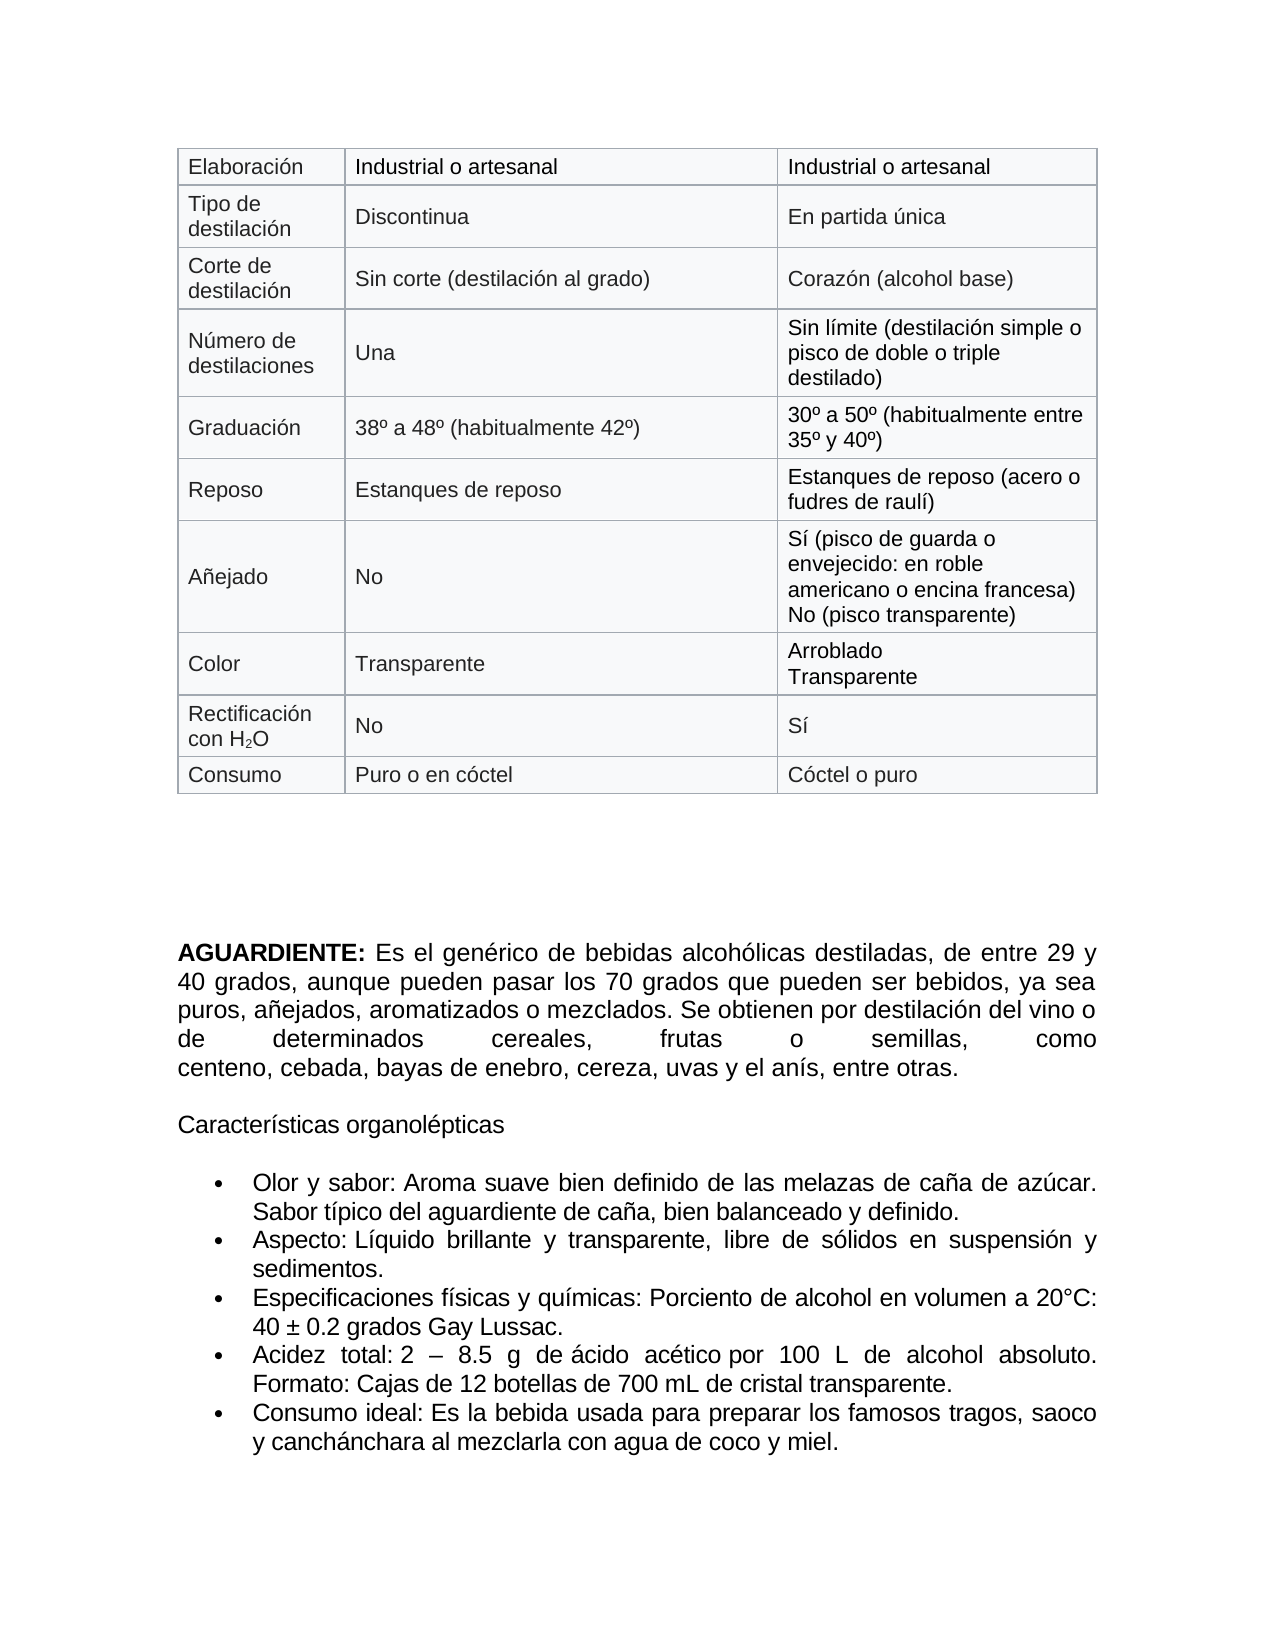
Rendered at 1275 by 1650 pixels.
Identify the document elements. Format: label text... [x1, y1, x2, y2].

table_cell 30º a 50º (habitualmente entre 35º y 40º) [778, 397, 1096, 457]
table_cell Tipo de destilación [179, 186, 344, 246]
table_cell Discontinua [346, 186, 777, 246]
table_cell Puro o en cóctel [346, 757, 777, 793]
list Especificaciones físicas y químicas: Porciento de alcohol en volumen a 20°C: 40 ± 0.2 grados Gay Lussac. [215, 1283, 1098, 1340]
table_cell Rectificación con H2O [179, 696, 344, 756]
table_cell Estanques de reposo (acero o fudres de raulí) [778, 459, 1096, 519]
table_cell No [346, 521, 777, 632]
table_cell Sin corte (destilación al grado) [346, 248, 777, 308]
table_cell Añejado [179, 521, 344, 632]
table_cell Elaboración [179, 149, 344, 184]
table_cell En partida única [778, 186, 1096, 246]
text Características organolépticas [177, 1110, 1098, 1139]
table_cell Corazón (alcohol base) [778, 248, 1096, 308]
table_cell Transparente [346, 633, 777, 694]
list Olor y sabor: Aroma suave bien definido de las melazas de caña de azúcar. Sabor típico del aguardiente de caña, bien balanceado y definido. [215, 1168, 1098, 1225]
table_cell Reposo [179, 459, 344, 519]
text AGUARDIENTE: Es el genérico de bebidas alcohólicas destiladas, de entre 29 y 40 grados, aunque pueden pasar los 70 grados que pueden ser bebidos, ya sea puros, añejados, aromatizados o mezclados. Se obtienen por destilación del vino o de determinados cereales, frutas o semillas, como centeno, cebada, bayas de enebro, cereza, uvas y el anís, entre otras. [177, 938, 1098, 1082]
table_cell Consumo [179, 757, 344, 793]
table_cell Sí (pisco de guarda o envejecido: en roble americano o encina francesa) No (pisco transparente) [778, 521, 1096, 632]
list Consumo ideal: Es la bebida usada para preparar los famosos tragos, saoco y canchánchara al mezclarla con agua de coco y miel. [215, 1398, 1098, 1455]
table_cell Arroblado Transparente [778, 633, 1096, 694]
list Acidez total: 2 – 8.5 g de ácido acético por 100 L de alcohol absoluto. Formato: Cajas de 12 botellas de 700 mL de cristal transparente. [215, 1340, 1098, 1398]
table_cell Cóctel o puro [778, 757, 1096, 793]
table_cell Industrial o artesanal [778, 149, 1096, 184]
table_cell Número de destilaciones [179, 310, 344, 396]
table_cell Sin límite (destilación simple o pisco de doble o triple destilado) [778, 310, 1096, 396]
table_cell Estanques de reposo [346, 459, 777, 519]
table_cell Industrial o artesanal [346, 149, 777, 184]
table_cell No [346, 696, 777, 756]
table_cell Sí [778, 696, 1096, 756]
table_cell 38º a 48º (habitualmente 42º) [346, 397, 777, 457]
table_cell Graduación [179, 397, 344, 457]
table_cell Corte de destilación [179, 248, 344, 308]
list Aspecto: Líquido brillante y transparente, libre de sólidos en suspensión y sedimentos. [215, 1225, 1098, 1283]
table_cell Una [346, 310, 777, 396]
table_cell Color [179, 633, 344, 694]
